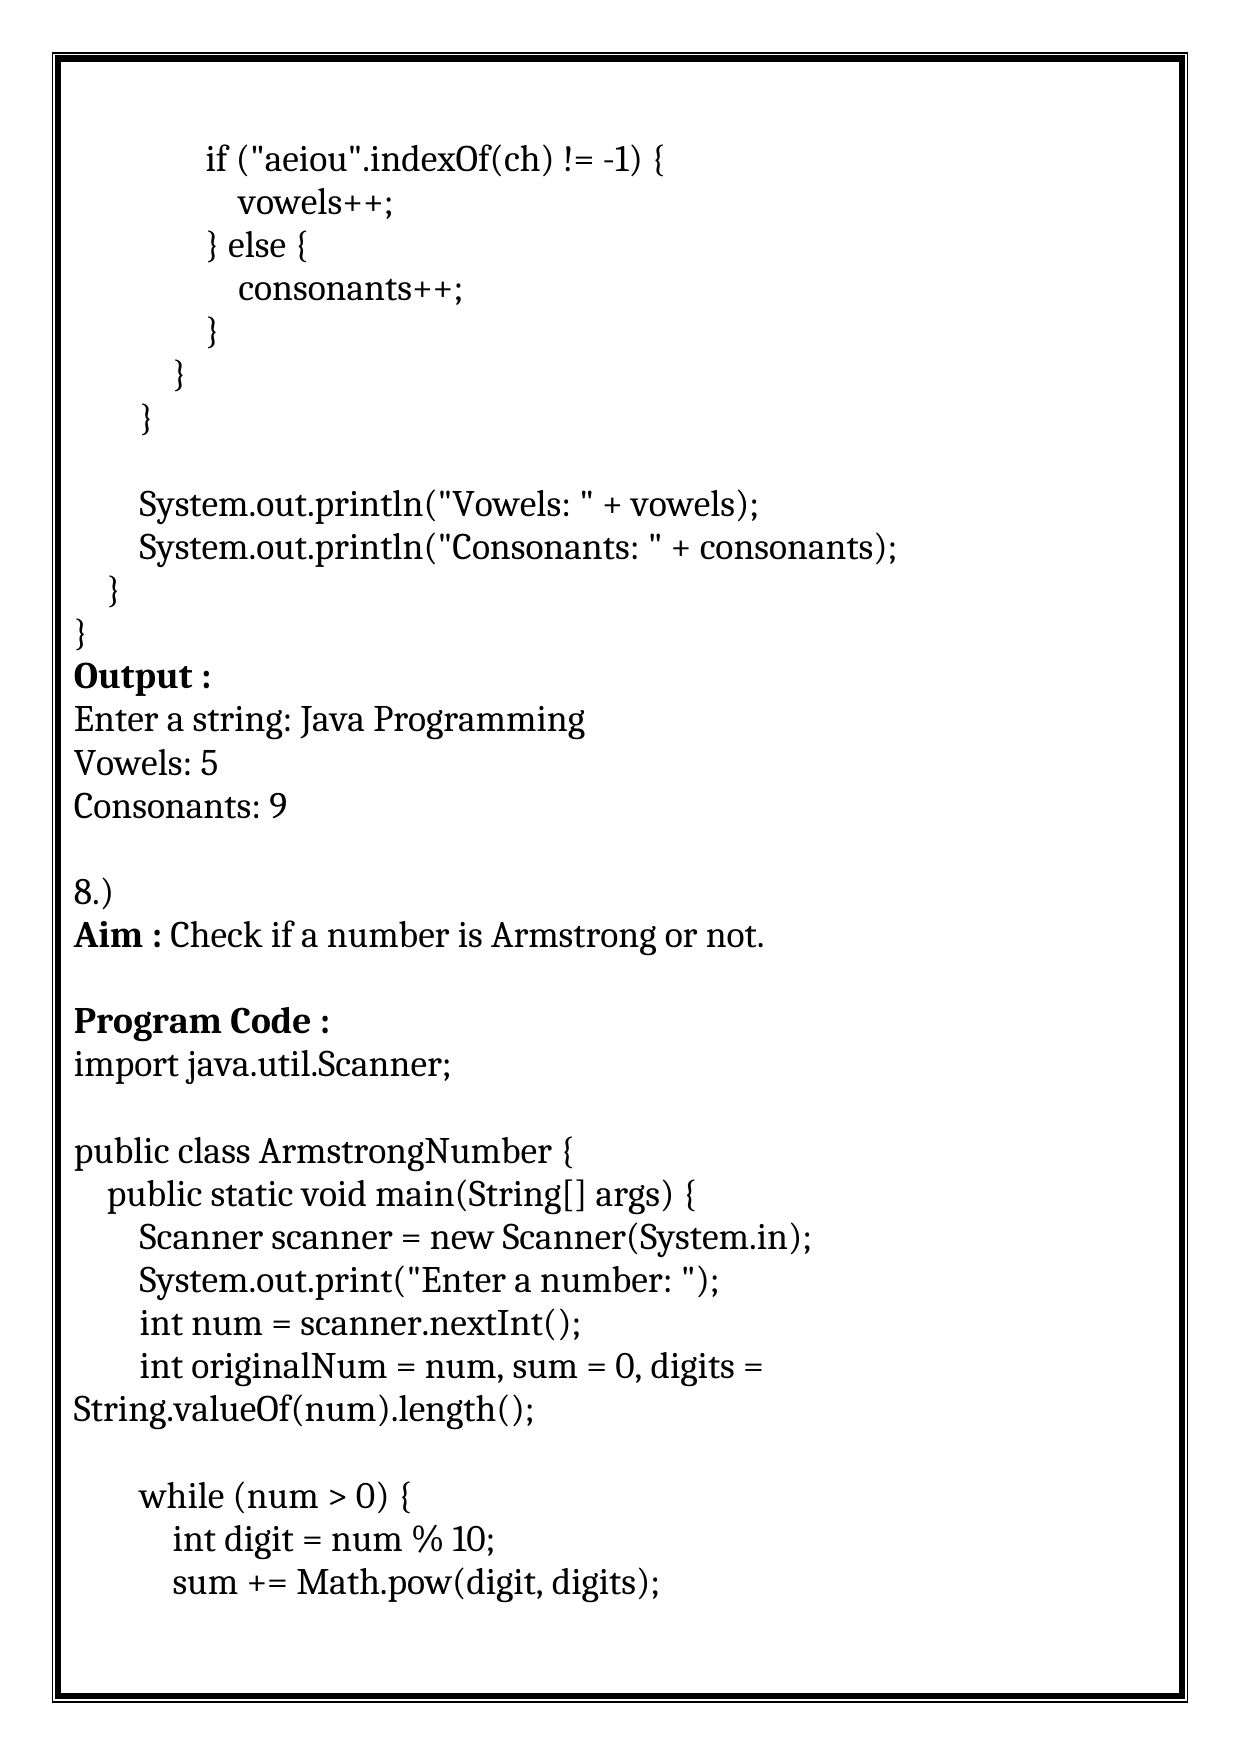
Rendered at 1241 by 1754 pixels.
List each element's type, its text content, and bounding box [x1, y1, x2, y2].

text 8.) [74, 871, 1152, 914]
text } [74, 396, 1152, 439]
text } [74, 310, 1152, 353]
text import java.util.Scanner; [74, 1043, 1152, 1086]
text } [74, 612, 1152, 655]
text Aim : Check if a number is Armstrong or not. [74, 914, 1152, 957]
text } [74, 569, 1152, 612]
text int originalNum = num, sum = 0, digits = String.valueOf(num).length(); [74, 1345, 1152, 1431]
text consonants++; [74, 267, 1152, 310]
text Enter a string: Java Programming [74, 698, 1152, 741]
text System.out.println("Vowels: " + vowels); [74, 482, 1152, 526]
text Program Code : [74, 1000, 1152, 1043]
text System.out.println("Consonants: " + consonants); [74, 526, 1152, 569]
text } [74, 353, 1152, 396]
text Output : [74, 655, 1152, 698]
text public class ArmstrongNumber { [74, 1129, 1152, 1172]
text vowels++; [74, 181, 1152, 224]
text public static void main(String[] args) { [74, 1172, 1152, 1216]
text int digit = num % 10; [74, 1517, 1152, 1561]
text } else { [74, 224, 1152, 267]
text if ("aeiou".indexOf(ch) != -1) { [74, 137, 1152, 181]
text sum += Math.pow(digit, digits); [74, 1561, 1152, 1604]
text Vowels: 5 [74, 741, 1152, 784]
text System.out.print("Enter a number: "); [74, 1259, 1152, 1302]
text int num = scanner.nextInt(); [74, 1302, 1152, 1345]
text while (num > 0) { [74, 1474, 1152, 1517]
text Scanner scanner = new Scanner(System.in); [74, 1216, 1152, 1259]
text Consonants: 9 [74, 784, 1152, 827]
